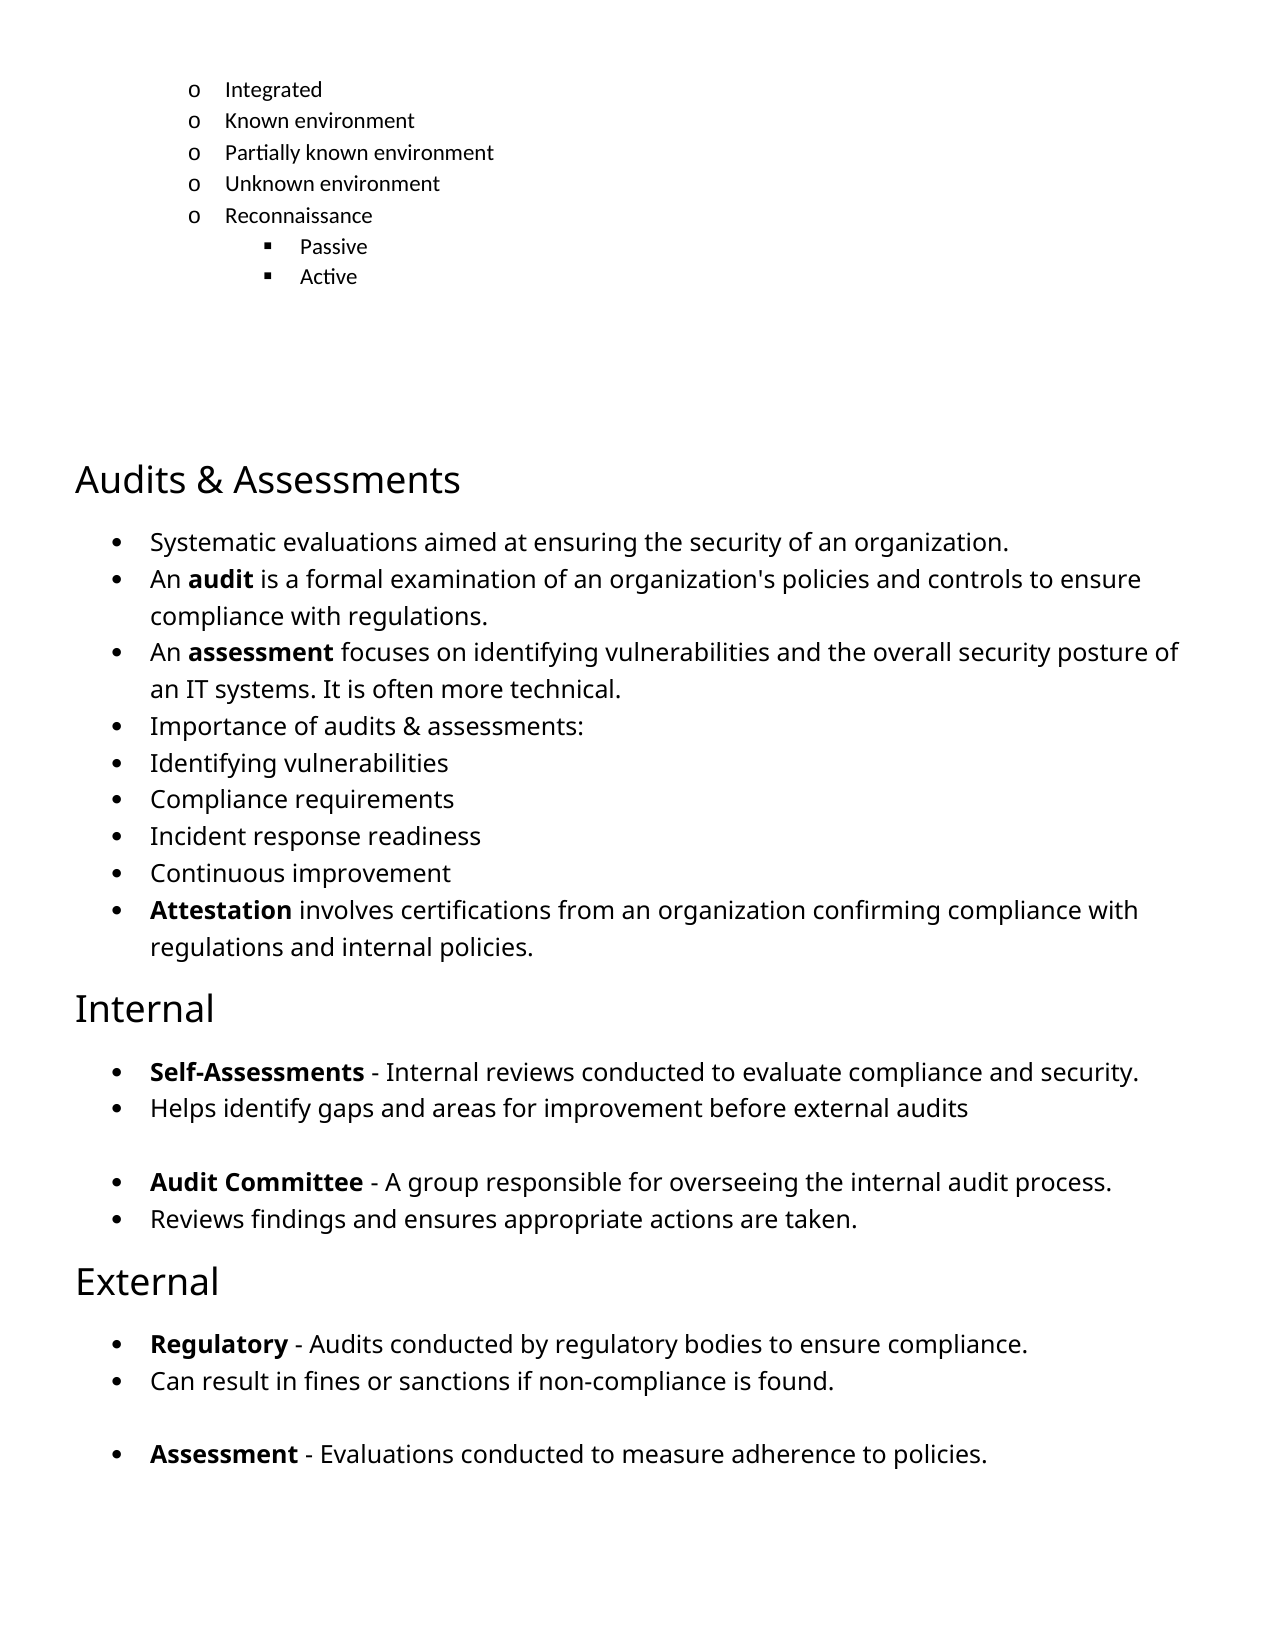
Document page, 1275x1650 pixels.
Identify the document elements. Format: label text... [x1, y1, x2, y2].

list Unknown environment [187, 169, 1200, 198]
list Reviews findings and ensures appropriate actions are taken. [112, 1201, 1200, 1236]
list Audit Committee - A group responsible for overseeing the internal audit process. [112, 1165, 1200, 1199]
list An audit is a formal examination of an organization's policies and controls to ensure compliance with regulations. [112, 561, 1200, 632]
text Audits & Assessments [75, 453, 1200, 504]
list Identifying vulnerabilities [112, 745, 1200, 779]
list Active [262, 262, 1200, 291]
list Self-Assessments - Internal reviews conducted to evaluate compliance and security. [112, 1054, 1200, 1088]
list Systematic evaluations aimed at ensuring the security of an organization. [112, 525, 1200, 559]
text External [75, 1255, 1200, 1306]
list Regulatory - Audits conducted by regulatory bodies to ensure compliance. [112, 1327, 1200, 1361]
list Reconnaissance [187, 201, 1200, 230]
list Integrated [187, 75, 1200, 104]
list Importance of audits & assessments: [112, 708, 1200, 743]
list Compliance requirements [112, 782, 1200, 816]
list Attestation involves certifications from an organization confirming compliance with regulations and internal policies. [112, 892, 1200, 963]
list Incident response readiness [112, 819, 1200, 853]
list Passive [262, 232, 1200, 260]
list Continuous improvement [112, 856, 1200, 890]
list Known environment [187, 106, 1200, 136]
list An assessment focuses on identifying vulnerabilities and the overall security posture of an IT systems. It is often more technical. [112, 635, 1200, 706]
list Can result in fines or sanctions if non-compliance is found. [112, 1363, 1200, 1397]
list Partially known environment [187, 138, 1200, 167]
list Assessment - Evaluations conducted to measure adherence to policies. [112, 1437, 1200, 1471]
text Internal [75, 983, 1200, 1034]
list Helps identify gaps and areas for improvement before external audits [112, 1091, 1200, 1125]
